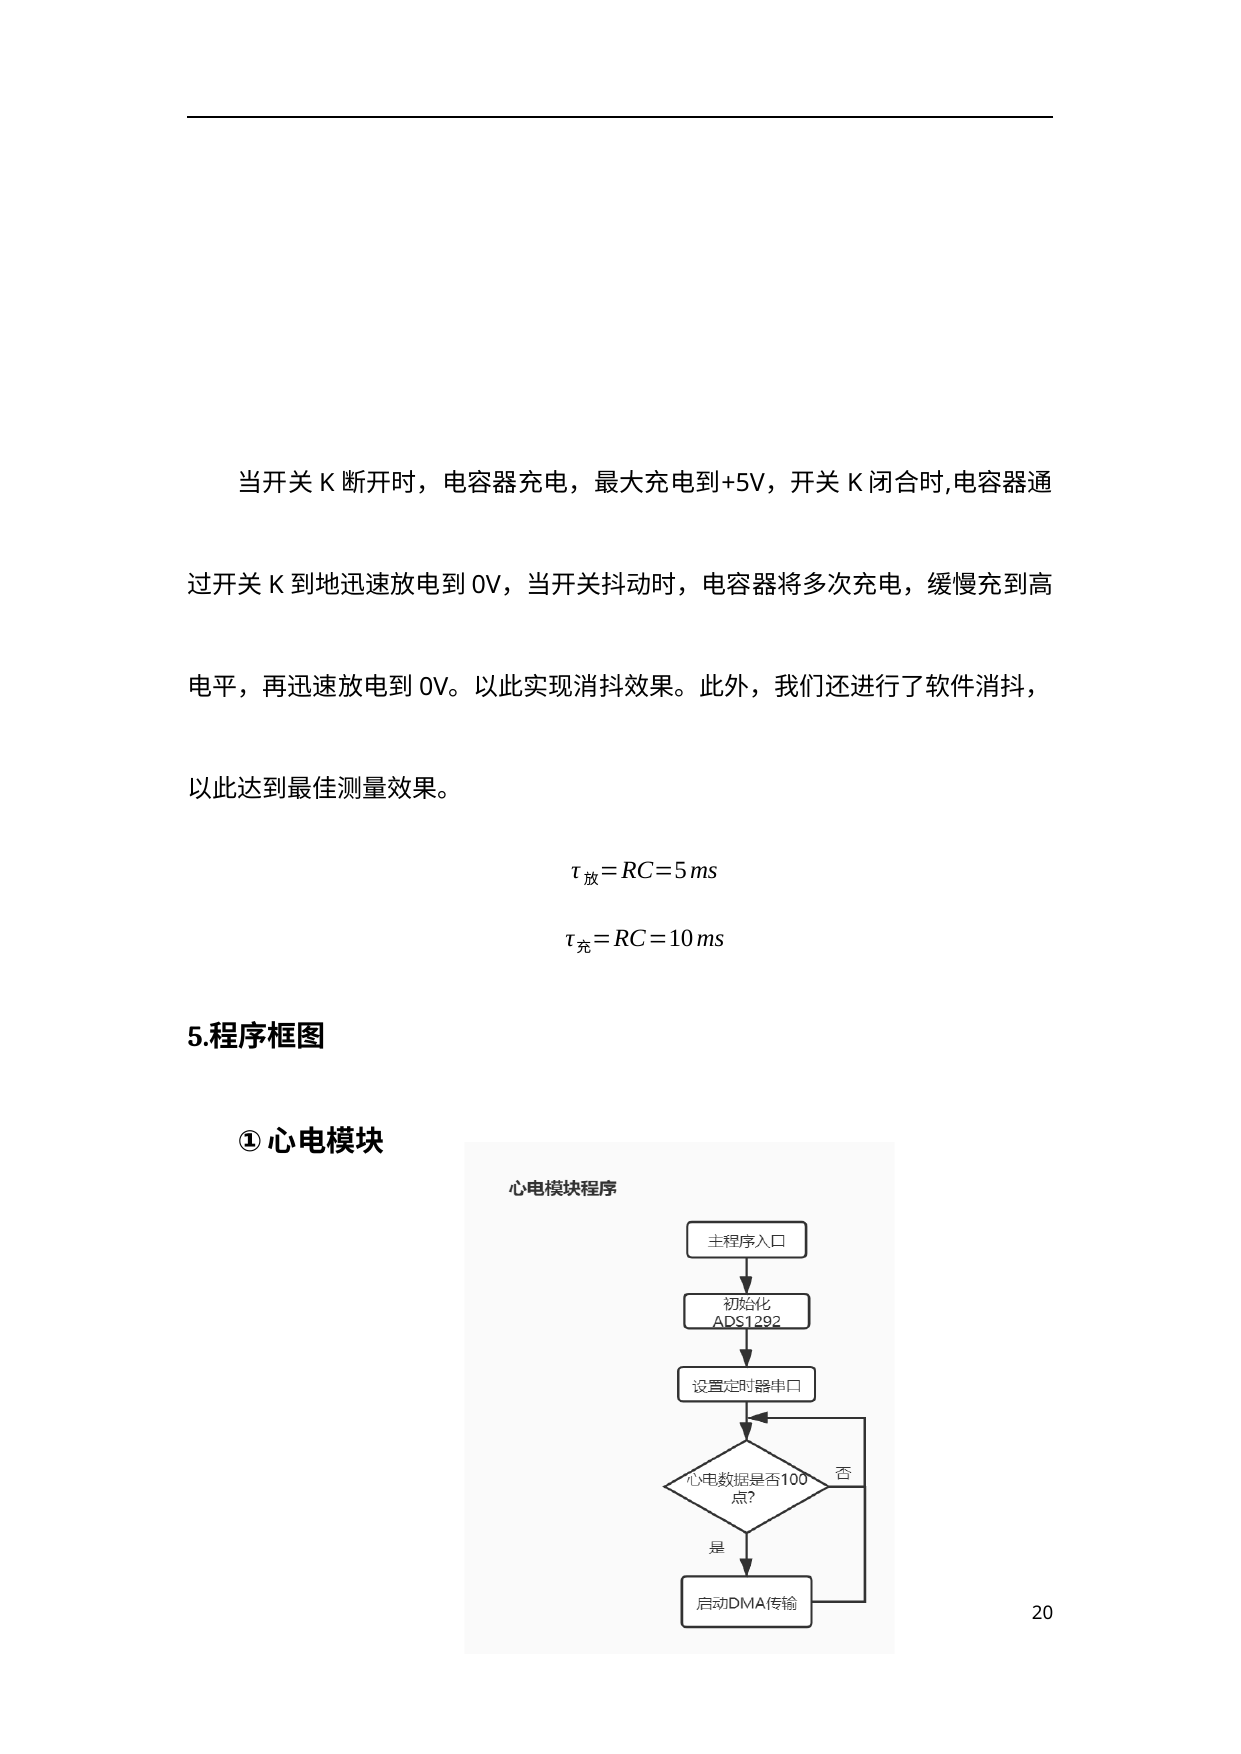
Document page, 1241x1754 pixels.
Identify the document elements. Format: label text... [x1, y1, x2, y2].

picture [464, 1142, 895, 1654]
text 当开关 K 断开时，电容器充电，最大充电到+5V，开关 K 闭合时,电容器通过开关 K 到地迅速放电到 0V，当开关抖动时，电容器将多次充电，缓慢充到高电平，再迅速放电到0V。以此实现消抖效果。此外，我们还进行了软件消抖，以此达到最佳测量效果。 [187, 447, 1053, 820]
text ①心电模块 [187, 1105, 1053, 1173]
subtitle 5.程序框图 [187, 999, 1053, 1067]
